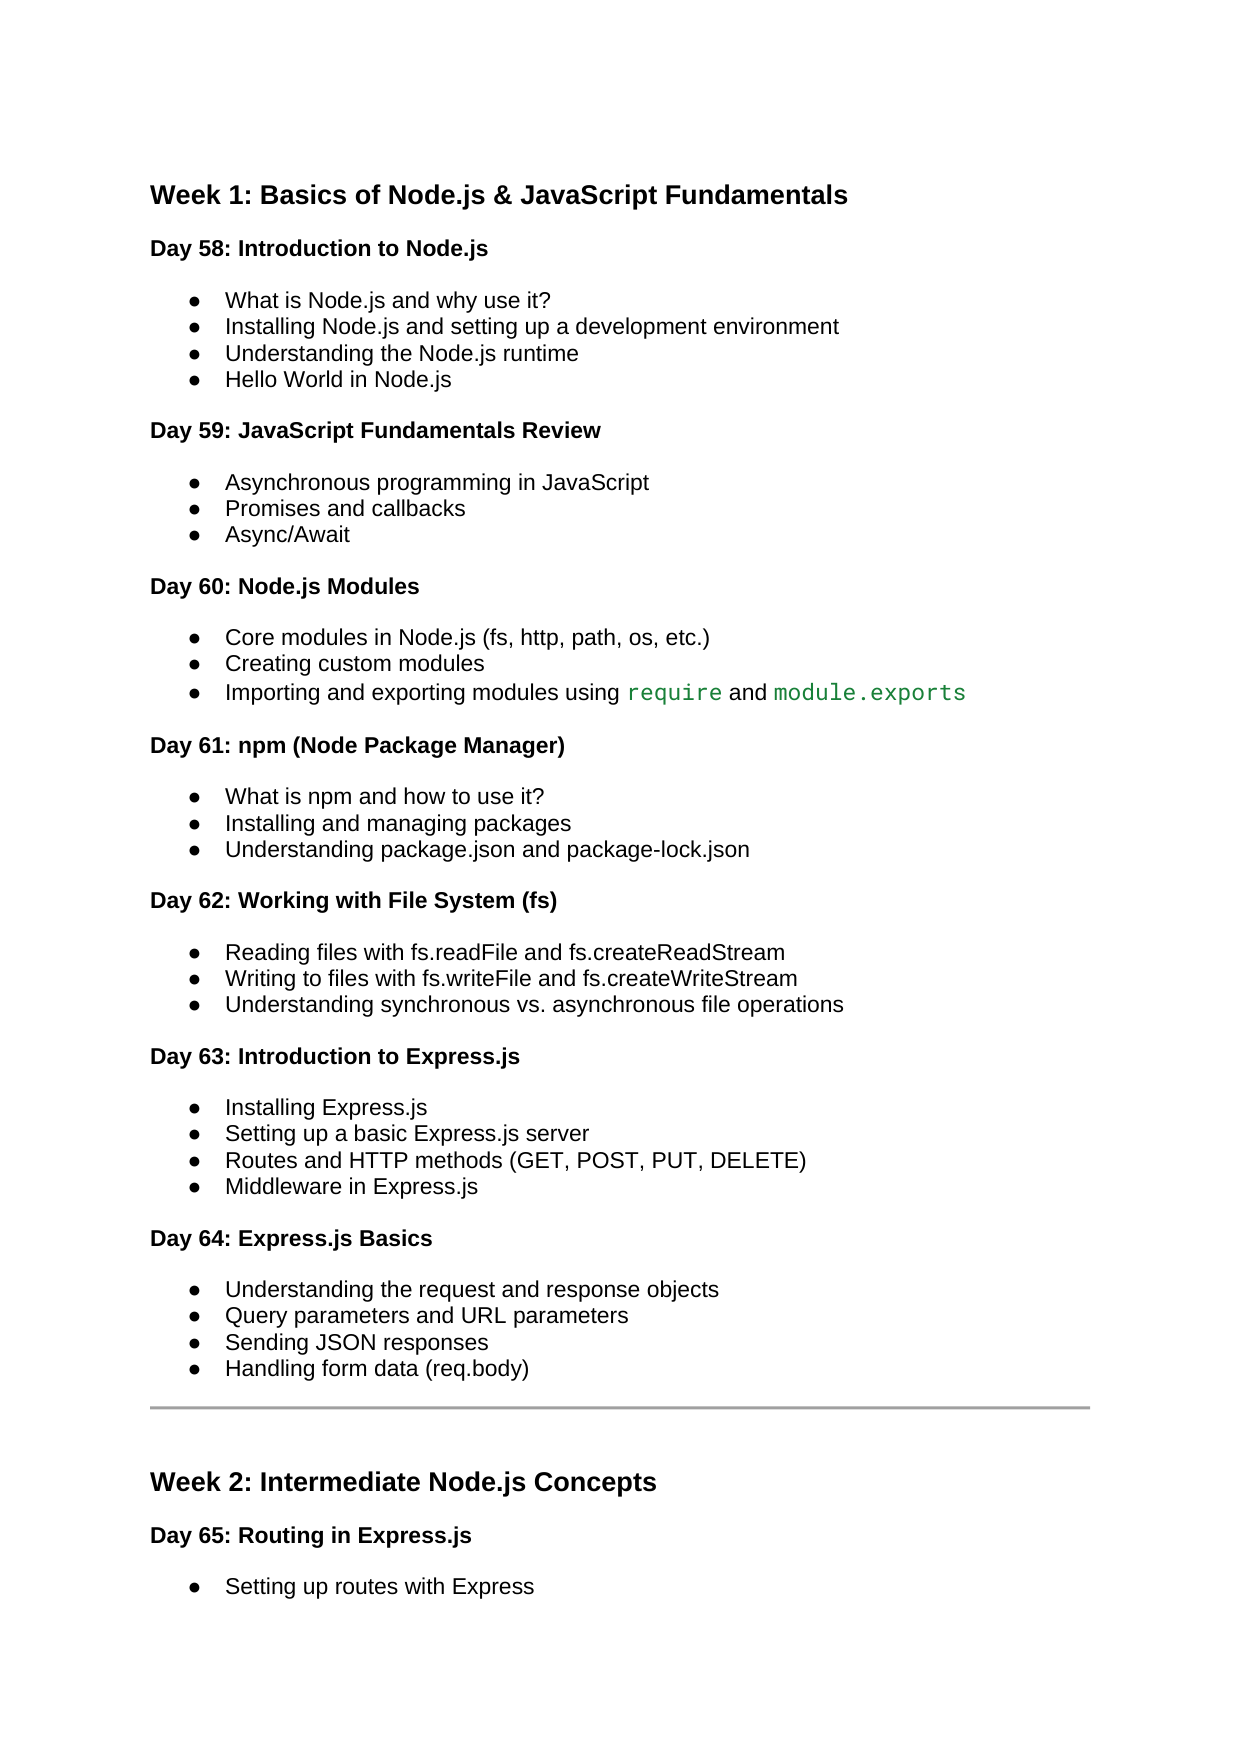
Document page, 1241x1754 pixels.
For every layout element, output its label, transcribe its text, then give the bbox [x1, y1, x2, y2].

list Promises and callbacks [187, 495, 1090, 521]
list Routes and HTTP methods (GET, POST, PUT, DELETE) [187, 1147, 1090, 1173]
subtitle Week 2: Intermediate Node.js Concepts [150, 1466, 1090, 1497]
list Asynchronous programming in JavaScript [187, 468, 1090, 495]
subtitle Day 58: Introduction to Node.js [150, 235, 1090, 262]
subtitle Day 61: npm (Node Package Manager) [150, 732, 1090, 758]
list Setting up a basic Express.js server [187, 1120, 1090, 1147]
subtitle Day 59: JavaScript Fundamentals Review [150, 417, 1090, 443]
list Setting up routes with Express [187, 1573, 1090, 1599]
list Understanding the Node.js runtime [187, 339, 1090, 366]
list Understanding package.json and package-lock.json [187, 836, 1090, 862]
list Async/Await [187, 521, 1090, 548]
list Core modules in Node.js (fs, http, path, os, etc.) [187, 624, 1090, 650]
list Importing and exporting modules using require and module.exports [187, 677, 1090, 707]
list Reading files with fs.readFile and fs.createReadStream [187, 939, 1090, 965]
list Installing and managing packages [187, 809, 1090, 836]
list Installing Express.js [187, 1094, 1090, 1120]
list Understanding synchronous vs. asynchronous file operations [187, 991, 1090, 1018]
list Hello World in Node.js [187, 366, 1090, 392]
subtitle Day 62: Working with File System (fs) [150, 887, 1090, 914]
list What is npm and how to use it? [187, 783, 1090, 809]
subtitle Day 60: Node.js Modules [150, 573, 1090, 599]
list Handling form data (req.body) [187, 1355, 1090, 1381]
list Creating custom modules [187, 650, 1090, 677]
list Understanding the request and response objects [187, 1276, 1090, 1302]
subtitle Day 64: Express.js Basics [150, 1224, 1090, 1251]
list Writing to files with fs.writeFile and fs.createWriteStream [187, 965, 1090, 991]
list Query parameters and URL parameters [187, 1302, 1090, 1328]
list What is Node.js and why use it? [187, 287, 1090, 313]
list Middleware in Express.js [187, 1173, 1090, 1199]
subtitle Day 63: Introduction to Express.js [150, 1043, 1090, 1069]
subtitle Week 1: Basics of Node.js & JavaScript Fundamentals [150, 179, 1090, 210]
list Sending JSON responses [187, 1328, 1090, 1355]
subtitle Day 65: Routing in Express.js [150, 1522, 1090, 1548]
list Installing Node.js and setting up a development environment [187, 313, 1090, 339]
